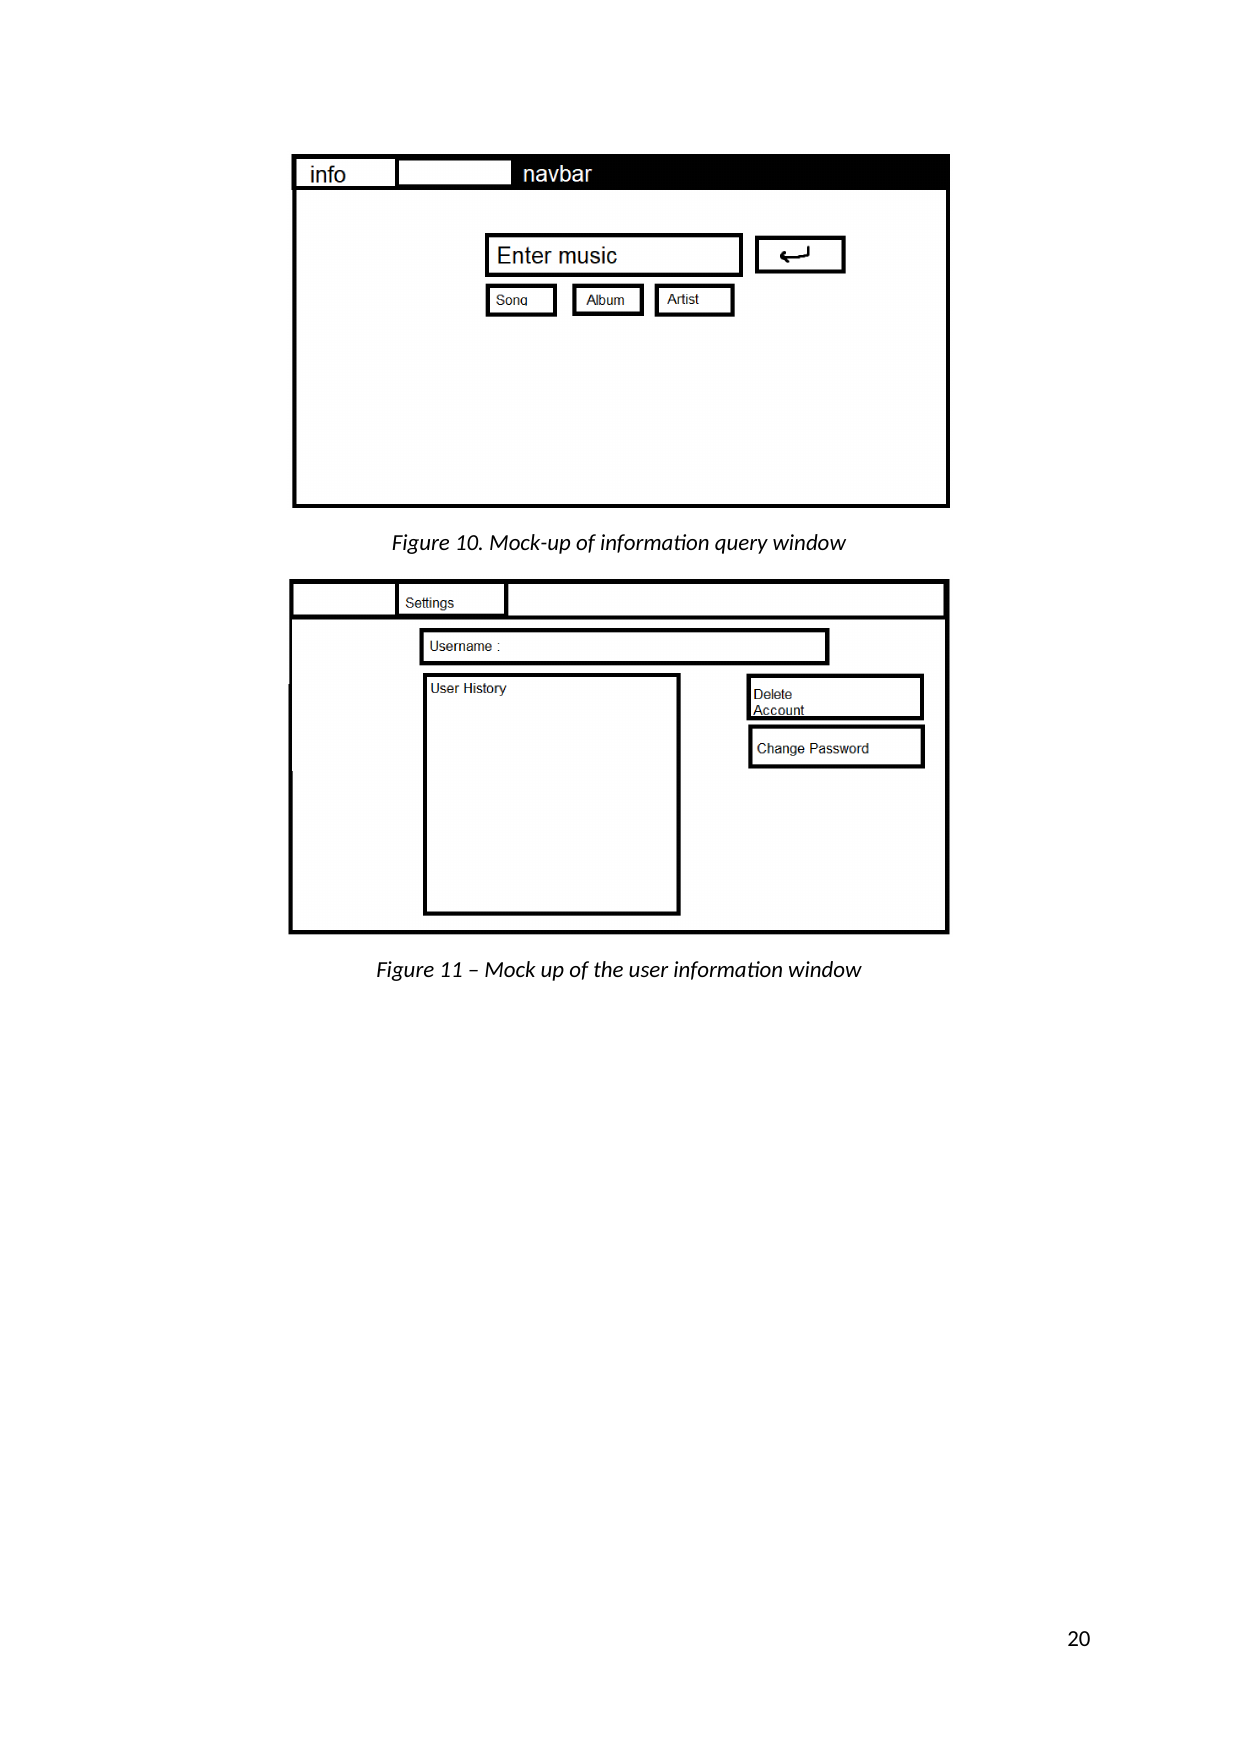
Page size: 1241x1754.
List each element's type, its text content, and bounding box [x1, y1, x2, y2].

picture [287, 575, 953, 937]
picture [287, 150, 954, 510]
text Figure 11 – Mock up of the user information window [150, 955, 1090, 983]
text Figure 10. Mock-up of information query window [150, 528, 1090, 556]
